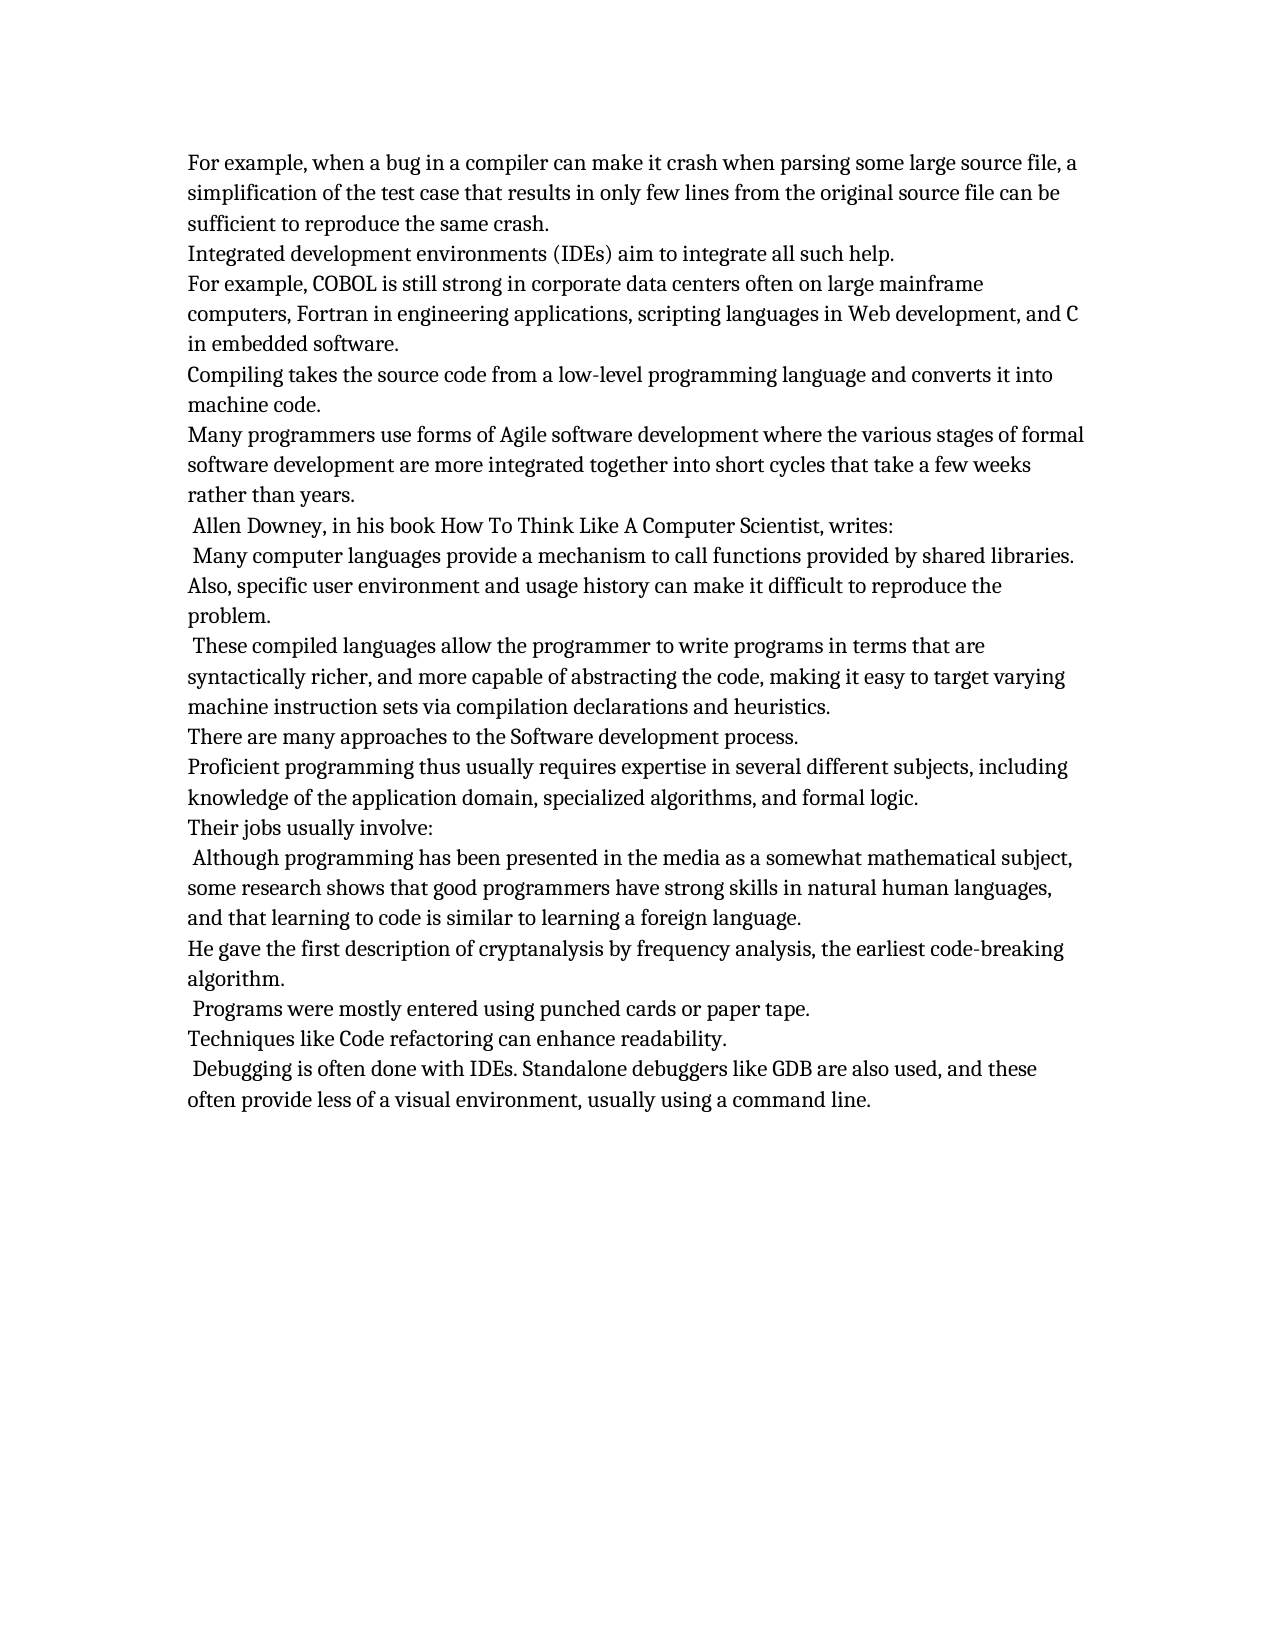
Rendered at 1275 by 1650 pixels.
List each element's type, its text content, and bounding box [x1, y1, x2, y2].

text For example, when a bug in a compiler can make it crash when parsing some large source file, a simplification of the test case that results in only few lines from the original source file can be sufficient to reproduce the same crash. Integrated development environments (IDEs) aim to integrate all such help. For example, COBOL is still strong in corporate data centers often on large mainframe computers, Fortran in engineering applications, scripting languages in Web development, and C in embedded software. Compiling takes the source code from a low-level programming language and converts it into machine code. Many programmers use forms of Agile software development where the various stages of formal software development are more integrated together into short cycles that take a few weeks rather than years. Allen Downey, in his book How To Think Like A Computer Scientist, writes: Many computer languages provide a mechanism to call functions provided by shared libraries. Also, specific user environment and usage history can make it difficult to reproduce the problem. These compiled languages allow the programmer to write programs in terms that are syntactically richer, and more capable of abstracting the code, making it easy to target varying machine instruction sets via compilation declarations and heuristics. There are many approaches to the Software development process. Proficient programming thus usually requires expertise in several different subjects, including knowledge of the application domain, specialized algorithms, and formal logic. Their jobs usually involve: Although programming has been presented in the media as a somewhat mathematical subject, some research shows that good programmers have strong skills in natural human languages, and that learning to code is similar to learning a foreign language. He gave the first description of cryptanalysis by frequency analysis, the earliest code-breaking algorithm. Programs were mostly entered using punched cards or paper tape. Techniques like Code refactoring can enhance readability. Debugging is often done with IDEs. Standalone debuggers like GDB are also used, and these often provide less of a visual environment, usually using a command line. [187, 150, 1087, 1113]
